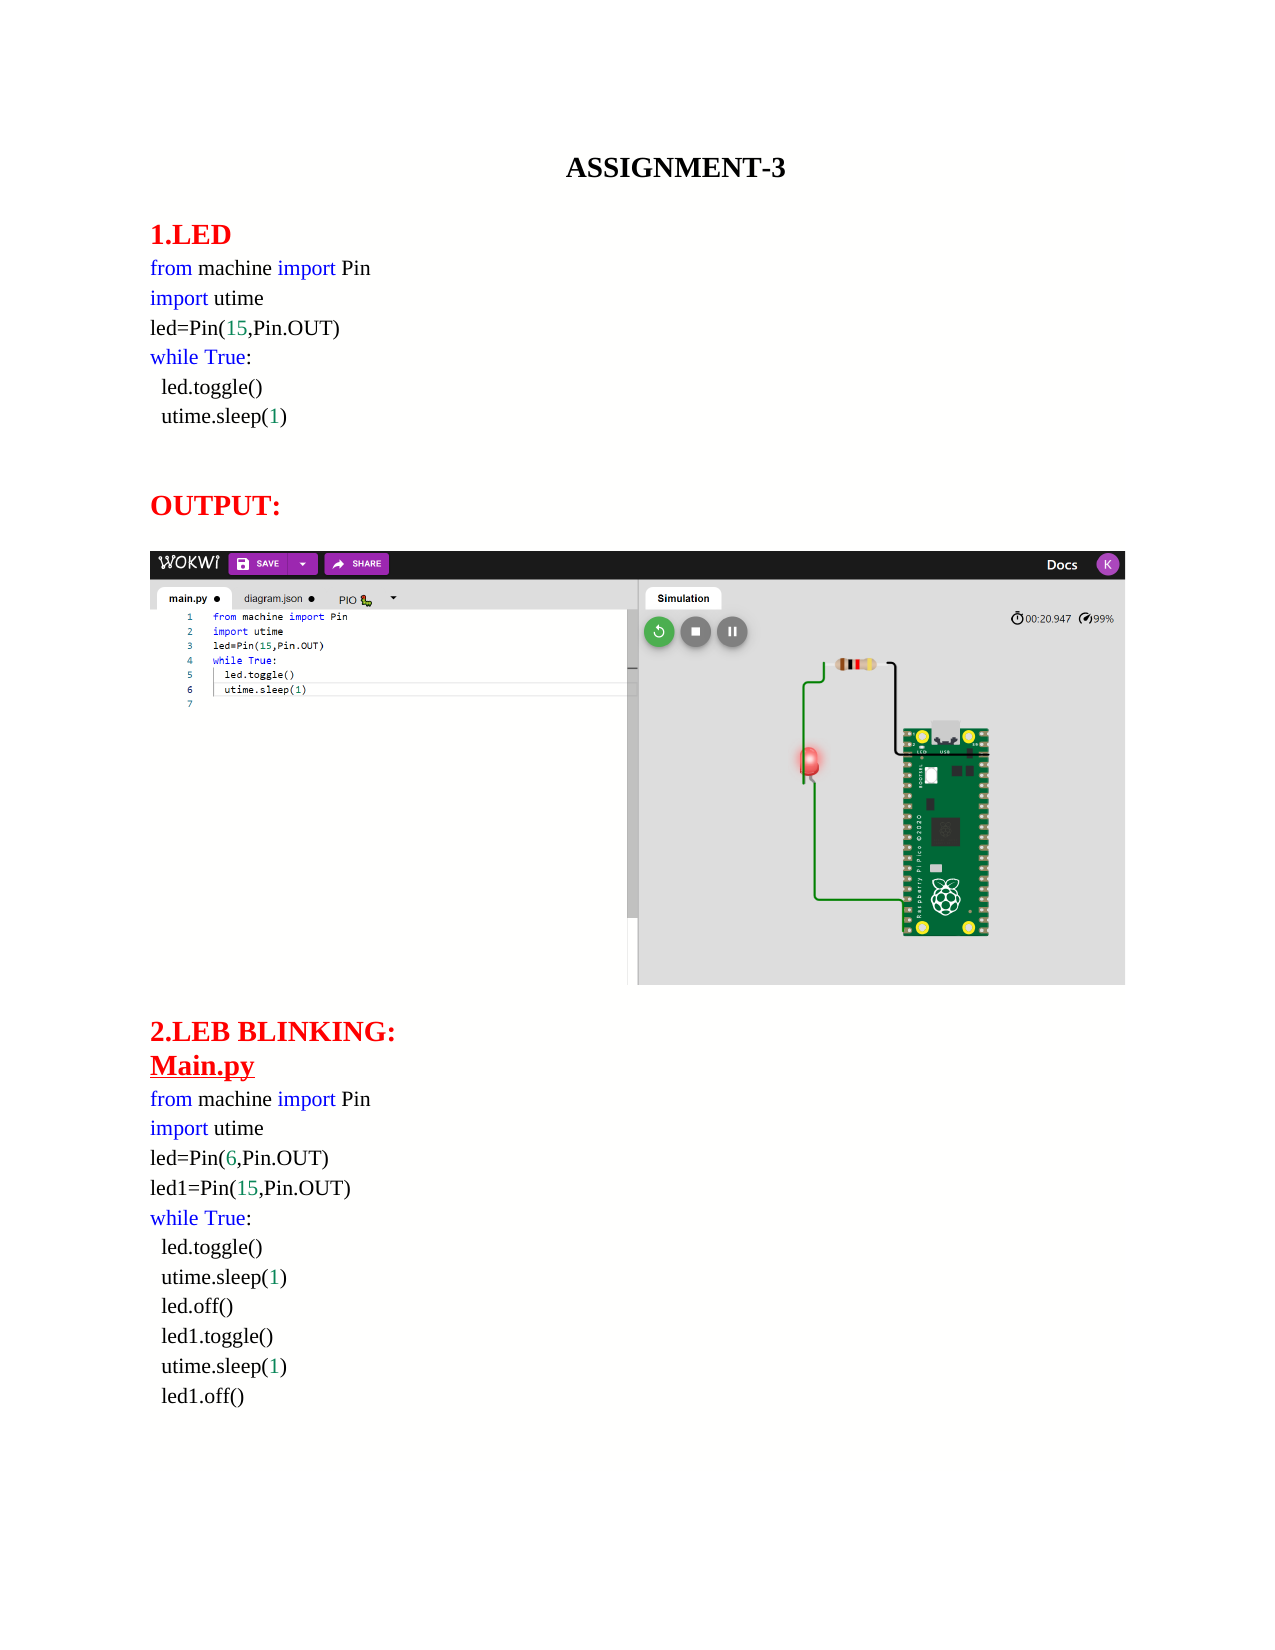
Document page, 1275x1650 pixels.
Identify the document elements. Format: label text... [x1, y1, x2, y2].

text led1.toggle() [150, 1319, 1125, 1348]
text import utime [150, 280, 1125, 310]
text led=Pin(6,Pin.OUT) [150, 1141, 1125, 1170]
text import utime [150, 1111, 1125, 1141]
text led.off() [150, 1289, 1125, 1319]
text utime.sleep(1) [150, 1348, 1125, 1378]
text utime.sleep(1) [150, 399, 1125, 429]
picture [150, 551, 1125, 985]
text led1.off() [150, 1378, 1125, 1408]
text Main.py [150, 1048, 1125, 1081]
text ASSIGNMENT-3 [150, 150, 1125, 183]
text from machine import Pin [150, 251, 1125, 280]
text led1=Pin(15,Pin.OUT) [150, 1170, 1125, 1200]
text led=Pin(15,Pin.OUT) [150, 310, 1125, 340]
text while True: [150, 1200, 1125, 1230]
text 2.LEB BLINKING: [150, 1014, 1125, 1048]
text led.toggle() [150, 1230, 1125, 1259]
text 1.LED [150, 217, 1125, 251]
text led.toggle() [150, 369, 1125, 399]
text from machine import Pin [150, 1081, 1125, 1111]
text while True: [150, 340, 1125, 369]
text utime.sleep(1) [150, 1259, 1125, 1289]
text OUTPUT: [150, 488, 1125, 522]
